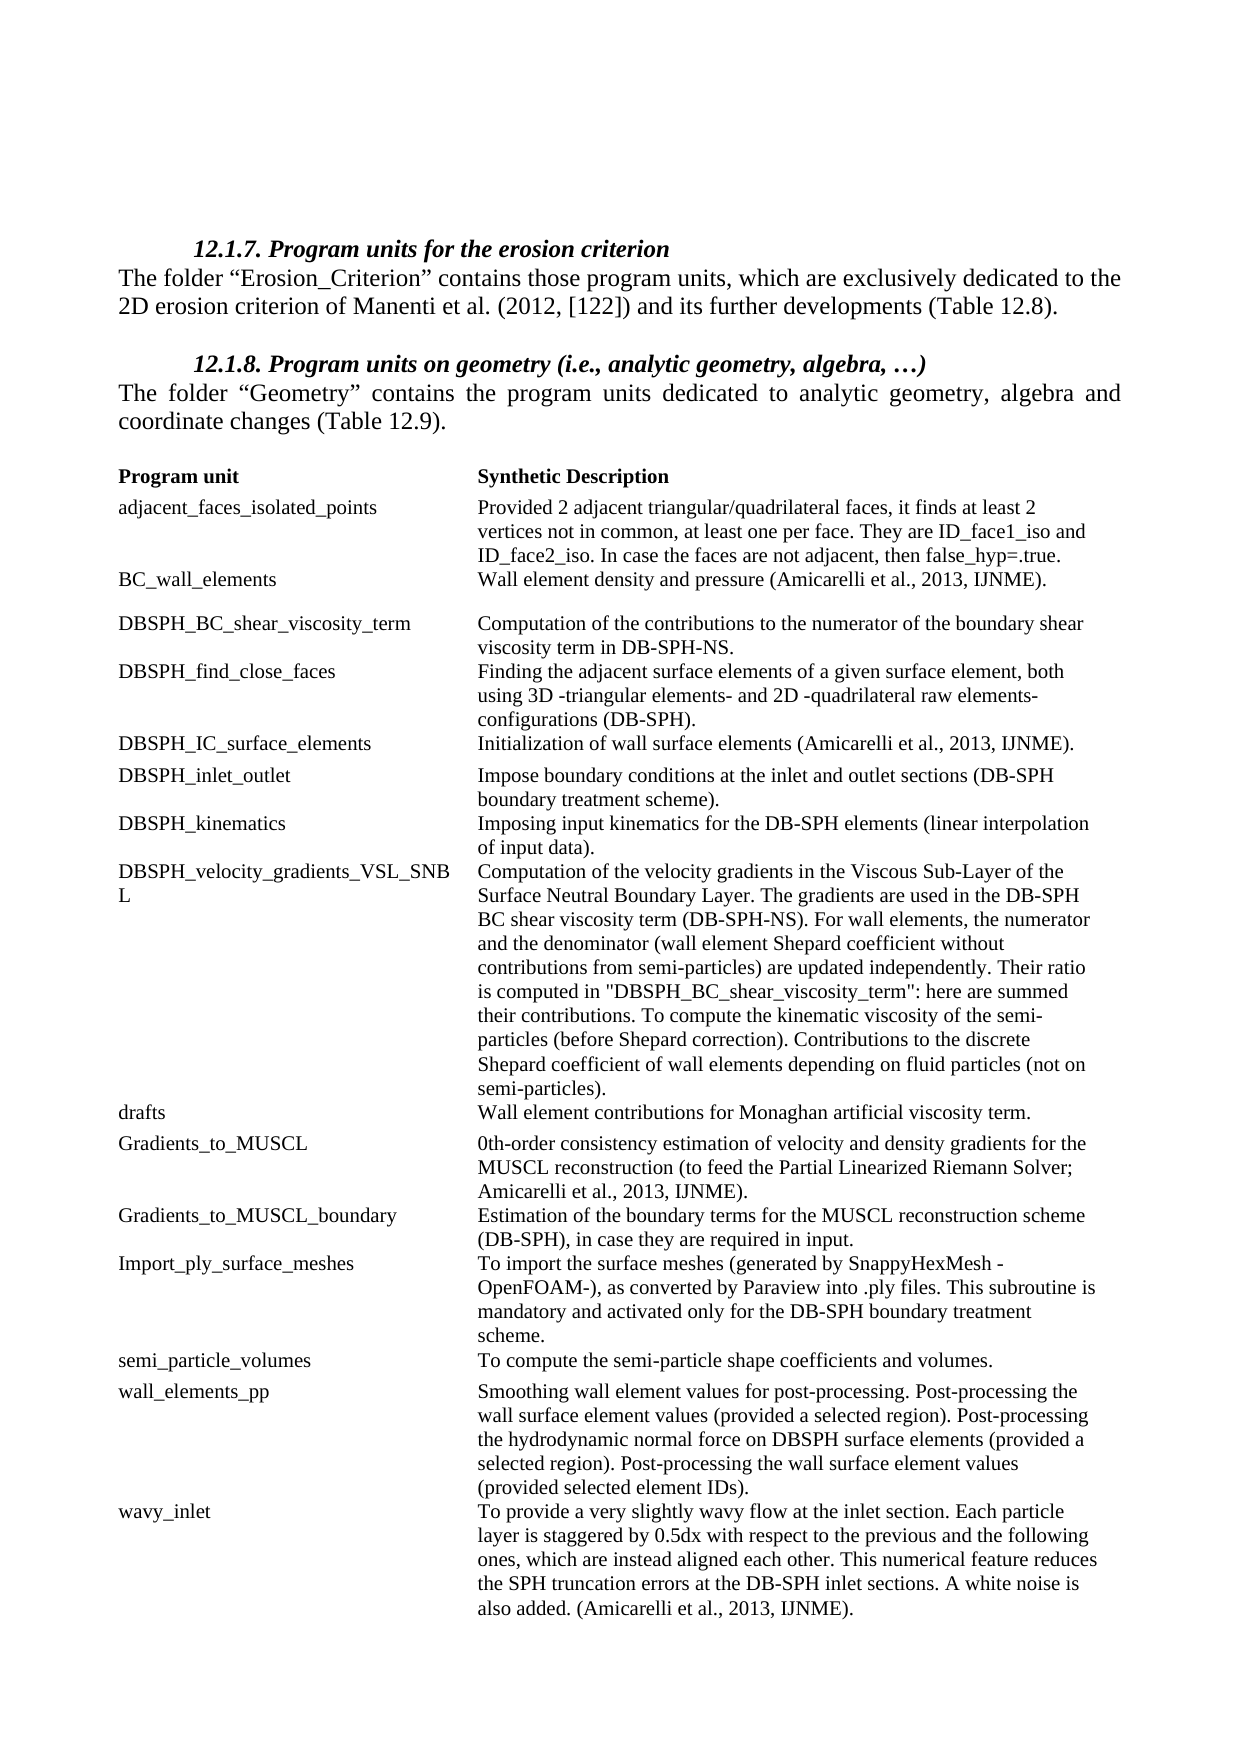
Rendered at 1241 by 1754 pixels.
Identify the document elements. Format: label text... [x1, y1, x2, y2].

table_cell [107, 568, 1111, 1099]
title Program units for the erosion criterion [193, 234, 1122, 263]
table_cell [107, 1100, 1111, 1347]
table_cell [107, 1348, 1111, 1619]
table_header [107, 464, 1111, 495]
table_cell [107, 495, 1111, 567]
title Program units on geometry (i.e., analytic geometry, algebra, …) [193, 349, 1122, 378]
